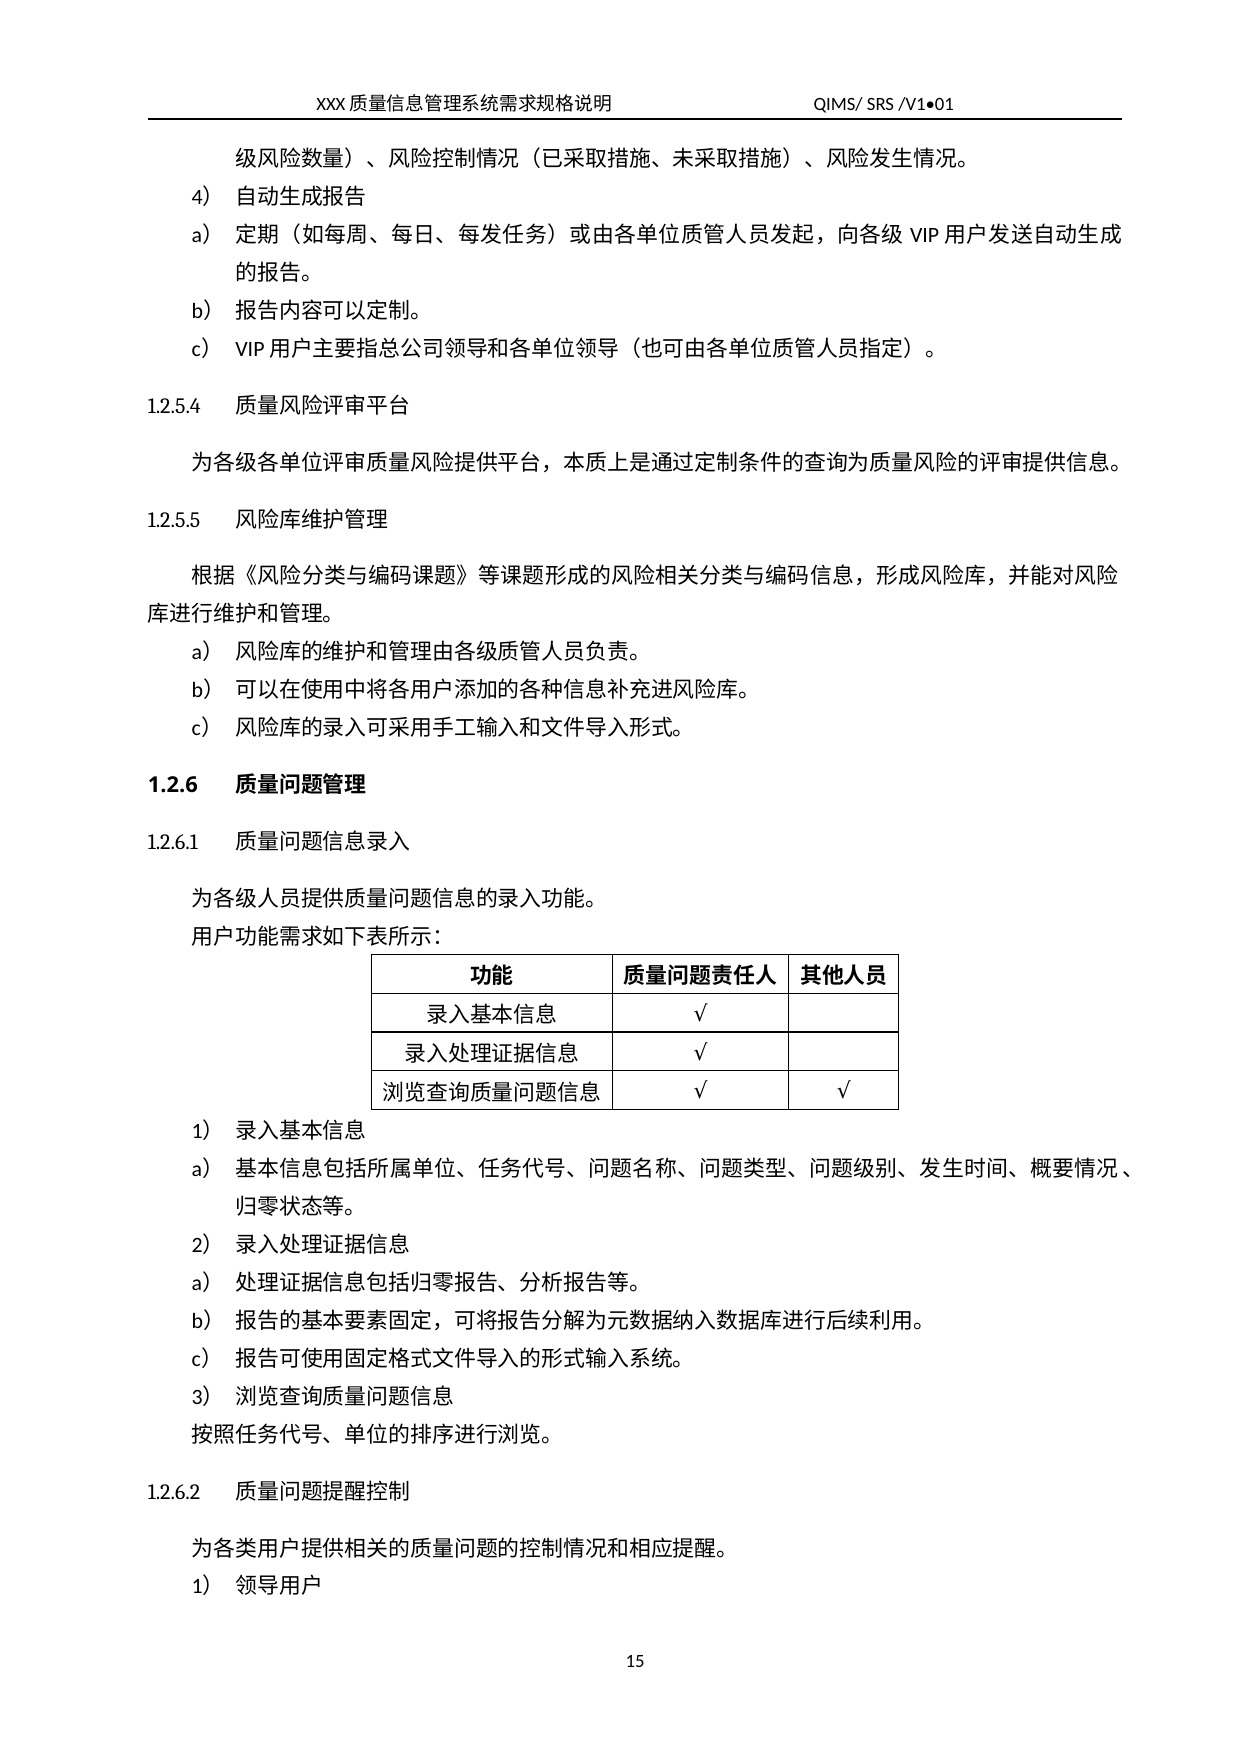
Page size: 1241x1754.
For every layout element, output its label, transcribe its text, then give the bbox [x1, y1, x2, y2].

table_header 功能 [372, 955, 612, 992]
table_header 其他人员 [789, 955, 898, 992]
table_cell [789, 994, 898, 1031]
list 风险库的维护和管理由各级质管人员负责。 [191, 631, 1122, 669]
table_cell 录入处理证据信息 [372, 1033, 612, 1070]
subtitle 质量问题信息录入 [148, 821, 1122, 859]
subtitle 质量问题管理 [148, 764, 1122, 802]
text 根据《风险分类与编码课题》等课题形成的风险相关分类与编码信息，形成风险库，并能对风险库进行维护和管理。 [148, 555, 1122, 631]
list 自动生成报告 [191, 176, 1122, 214]
table_header 质量问题责任人 [613, 955, 788, 992]
table_cell √ [613, 994, 788, 1031]
table_cell √ [789, 1071, 898, 1109]
list 领导用户 [191, 1565, 1122, 1603]
list VIP用户主要指总公司领导和各单位领导（也可由各单位质管人员指定）。 [191, 328, 1122, 366]
text 为各级人员提供质量问题信息的录入功能。 [148, 878, 1122, 916]
list 报告的基本要素固定，可将报告分解为元数据纳入数据库进行后续利用。 [191, 1300, 1122, 1338]
text 为各类用户提供相关的质量问题的控制情况和相应提醒。 [148, 1527, 1122, 1565]
list 定期（如每周、每日、每发任务）或由各单位质管人员发起，向各级VIP用户发送自动生成的报告。 [191, 214, 1122, 290]
table_cell √ [613, 1033, 788, 1070]
list 录入处理证据信息 [191, 1224, 1122, 1262]
subtitle 质量问题提醒控制 [148, 1471, 1122, 1508]
list 基本信息包括所属单位、任务代号、问题名称、问题类型、问题级别、发生时间、概要情况、归零状态等。 [191, 1148, 1122, 1224]
list 处理证据信息包括归零报告、分析报告等。 [191, 1262, 1122, 1300]
list 可以在使用中将各用户添加的各种信息补充进风险库。 [191, 669, 1122, 707]
text 按照任务代号、单位的排序进行浏览。 [148, 1414, 1122, 1452]
table_cell 录入基本信息 [372, 994, 612, 1031]
subtitle 风险库维护管理 [148, 498, 1122, 536]
list 报告内容可以定制。 [191, 290, 1122, 328]
text 用户功能需求如下表所示： [148, 916, 1122, 953]
list 风险库的录入可采用手工输入和文件导入形式。 [191, 707, 1122, 745]
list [191, 138, 1122, 176]
text 为各级各单位评审质量风险提供平台，本质上是通过定制条件的查询为质量风险的评审提供信息。 [148, 442, 1122, 479]
list 浏览查询质量问题信息 [191, 1376, 1122, 1414]
table_cell √ [613, 1071, 788, 1109]
list 录入基本信息 [191, 1110, 1122, 1148]
table_cell 浏览查询质量问题信息 [372, 1071, 612, 1109]
table_cell [789, 1033, 898, 1070]
list 报告可使用固定格式文件导入的形式输入系统。 [191, 1338, 1122, 1376]
subtitle 质量风险评审平台 [148, 385, 1122, 423]
